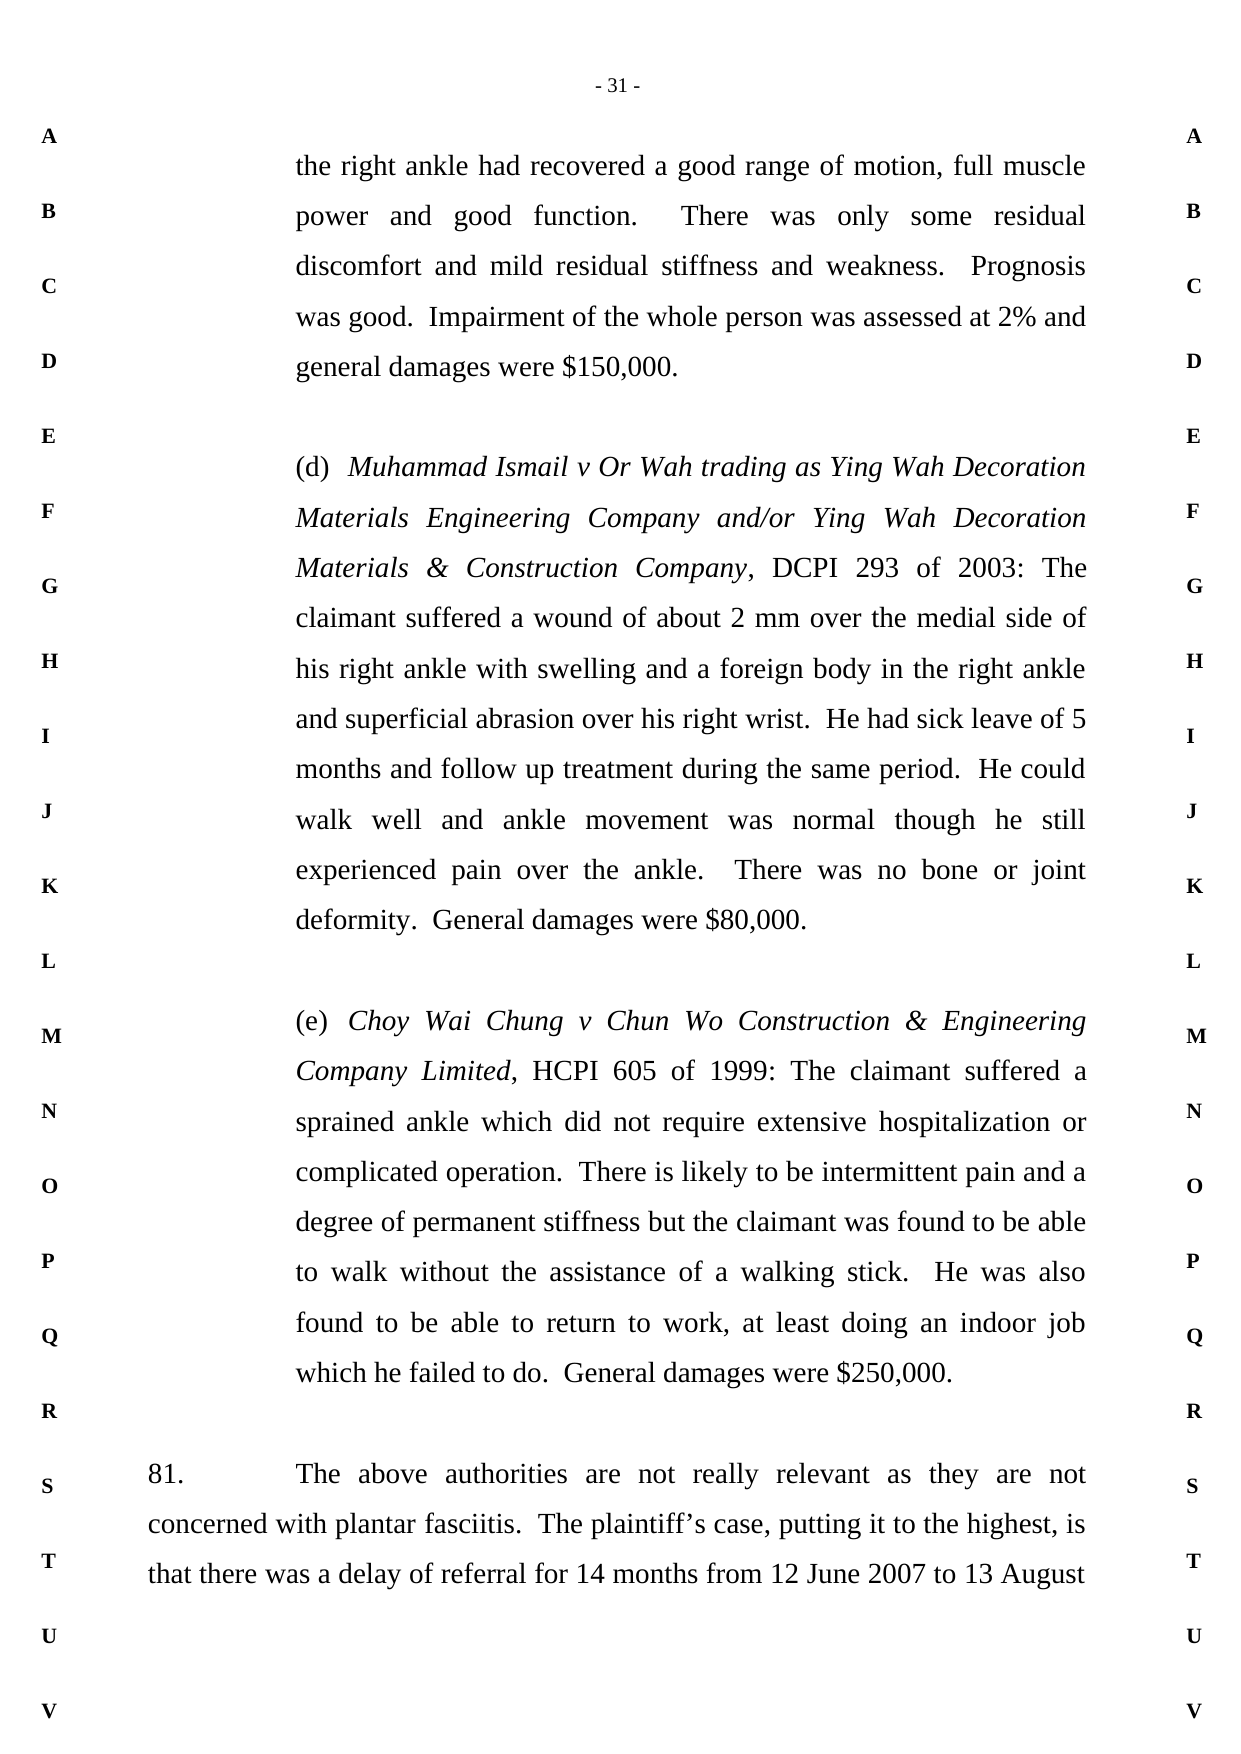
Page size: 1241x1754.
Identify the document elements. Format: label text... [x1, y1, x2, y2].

list (e) Choy Wai Chung v Chun Wo Construction & Engineering Company Limited, HCPI 605 of 1999: The claimant suffered a sprained ankle which did not require extensive hospitalization or complicated operation. There is likely to be intermittent pain and a degree of permanent stiffness but the claimant was found to be able to walk without the assistance of a walking stick. He was also found to be able to return to work, at least doing an indoor job which he failed to do. General damages were $250,000. [295, 1003, 1087, 1389]
list (d) Muhammad Ismail v Or Wah trading as Ying Wah Decoration Materials Engineering Company and/or Ying Wah Decoration Materials & Construction Company, DCPI 293 of 2003: The claimant suffered a wound of about 2 mm over the medial side of his right ankle with swelling and a foreign body in the right ankle and superficial abrasion over his right wrist. He had sick leave of 5 months and follow up treatment during the same period. He could walk well and ankle movement was normal though he still experienced pain over the ankle. There was no bone or joint deformity. General damages were $80,000. [295, 449, 1087, 936]
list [148, 1456, 1087, 1590]
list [295, 148, 1087, 382]
